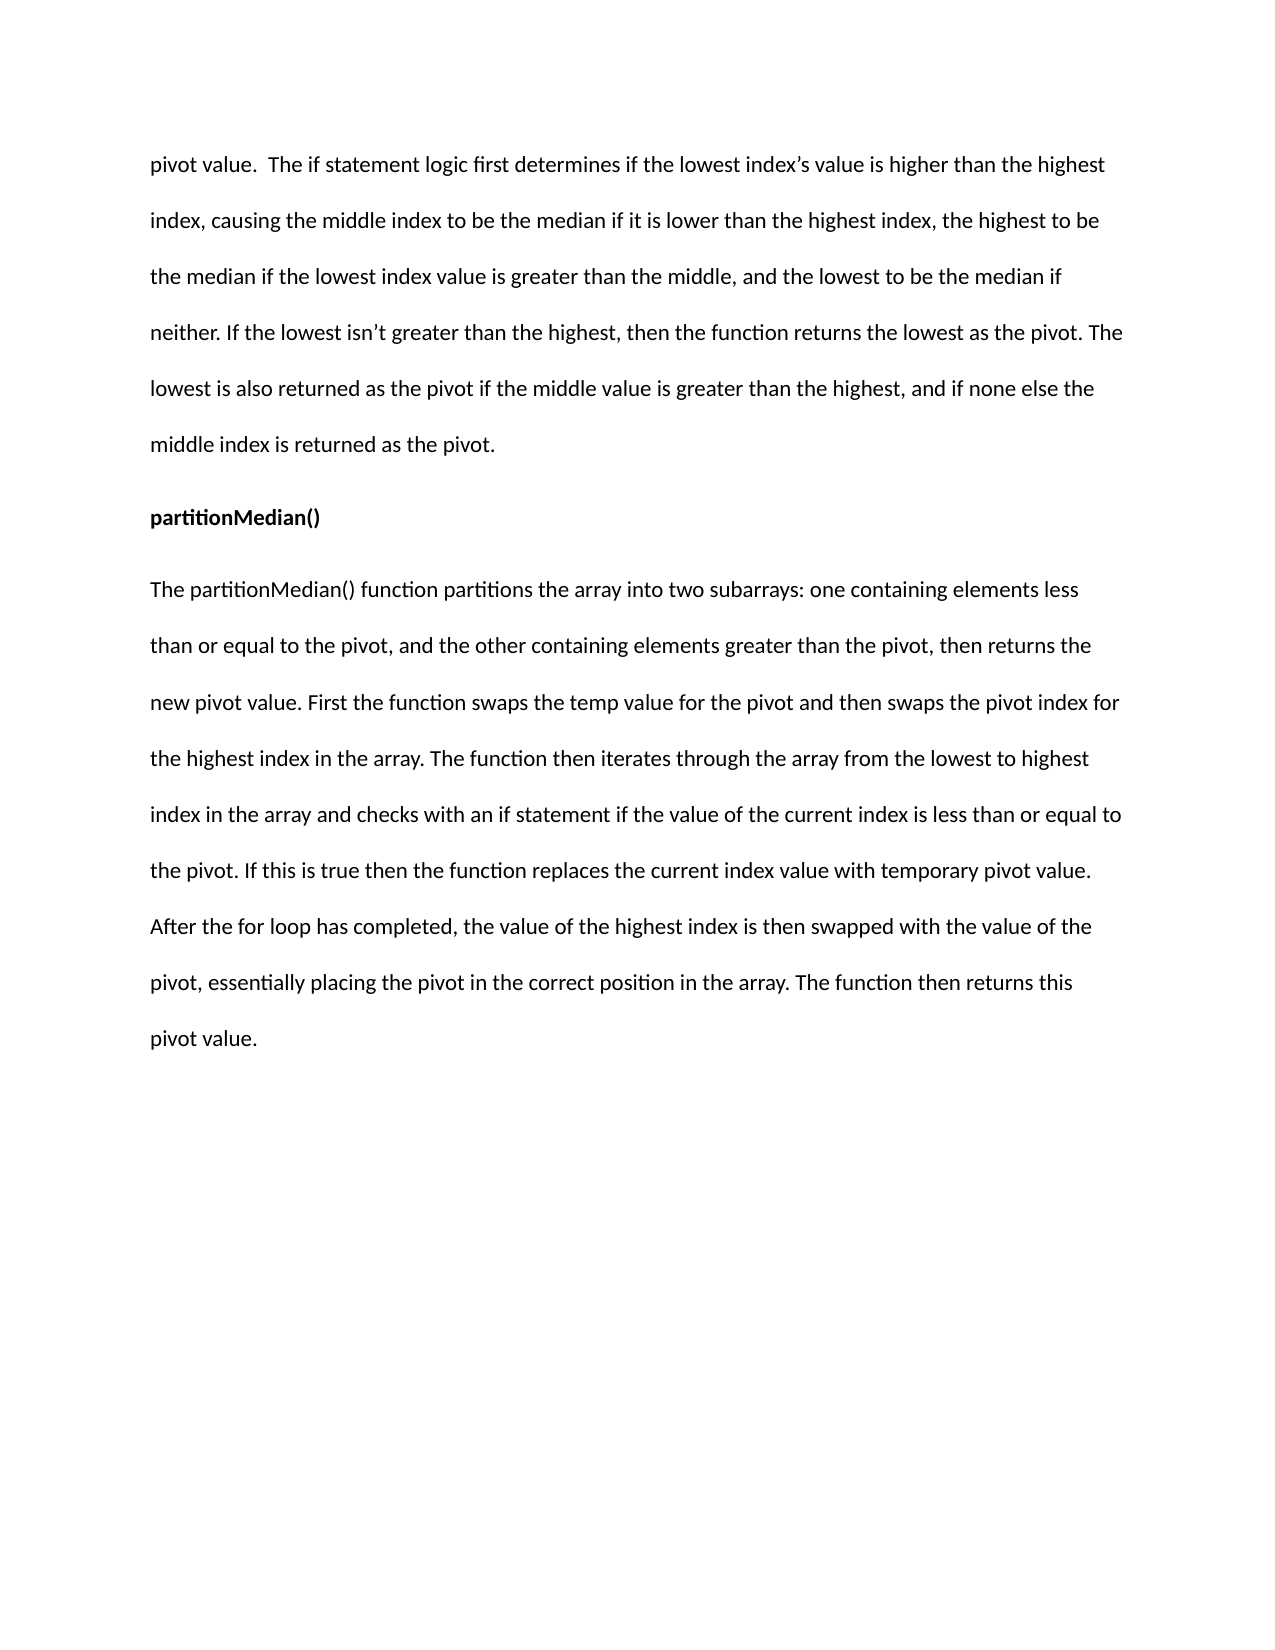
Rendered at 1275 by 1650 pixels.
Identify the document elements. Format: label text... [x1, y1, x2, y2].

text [150, 150, 1125, 458]
text The partitionMedian() function partitions the array into two subarrays: one containing elements less than or equal to the pivot, and the other containing elements greater than the pivot, then returns the new pivot value. First the function swaps the temp value for the pivot and then swaps the pivot index for the highest index in the array. The function then iterates through the array from the lowest to highest index in the array and checks with an if statement if the value of the current index is less than or equal to the pivot. If this is true then the function replaces the current index value with temporary pivot value. After the for loop has completed, the value of the highest index is then swapped with the value of the pivot, essentially placing the pivot in the correct position in the array. The function then returns this pivot value. [150, 576, 1125, 1052]
text partitionMedian() [150, 503, 1125, 531]
